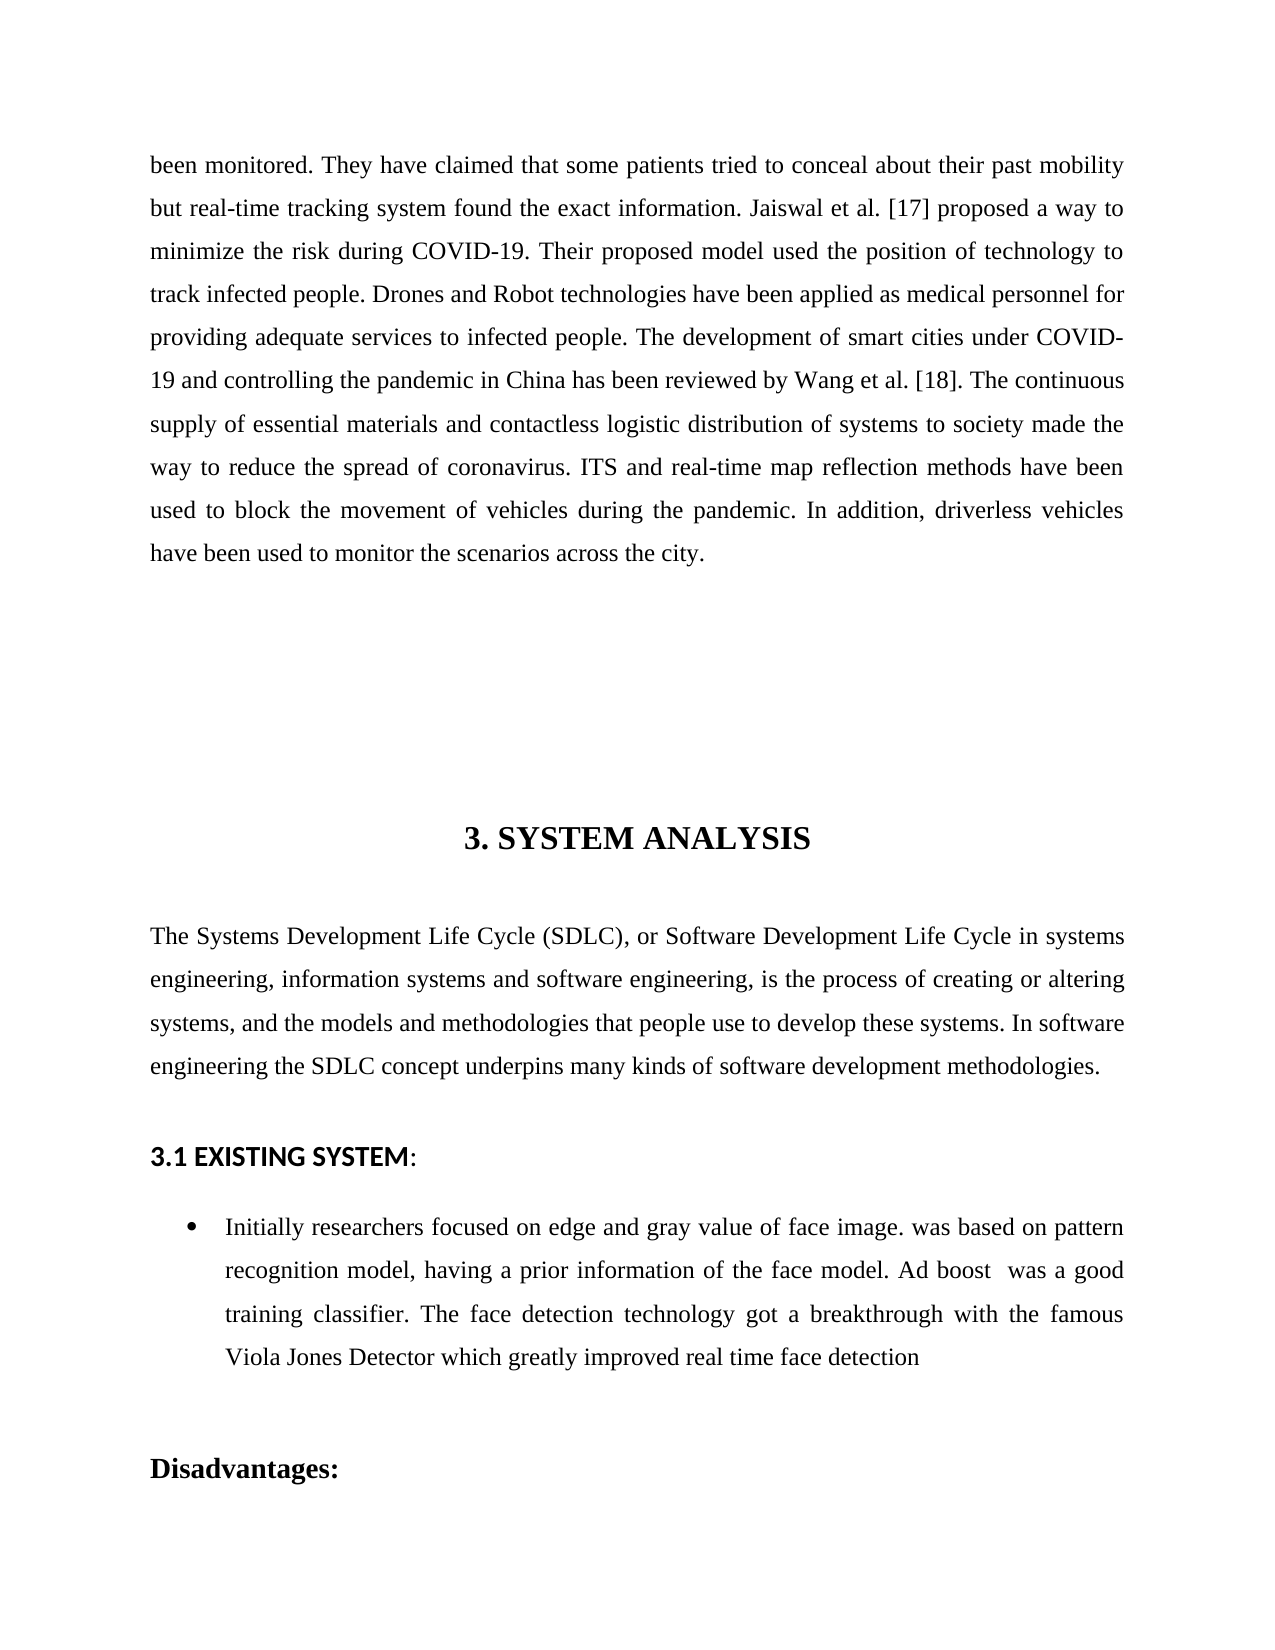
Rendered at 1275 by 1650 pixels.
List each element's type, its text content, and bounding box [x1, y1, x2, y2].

text 3. SYSTEM ANALYSIS [150, 818, 1125, 857]
text 3.1 EXISTING SYSTEM: [150, 1138, 1125, 1174]
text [150, 150, 1125, 567]
text Disadvantages: [150, 1452, 1125, 1485]
text The Systems Development Life Cycle (SDLC), or Software Development Life Cycle in systems engineering, information systems and software engineering, is the process of creating or altering systems, and the models and methodologies that people use to develop these systems. In software engineering the SDLC concept underpins many kinds of software development methodologies. [150, 921, 1125, 1079]
list Initially researchers focused on edge and gray value of face image. was based on pattern recognition model, having a prior information of the face model. Ad boost was a good training classifier. The face detection technology got a breakthrough with the famous Viola Jones Detector which greatly improved real time face detection [187, 1212, 1125, 1371]
